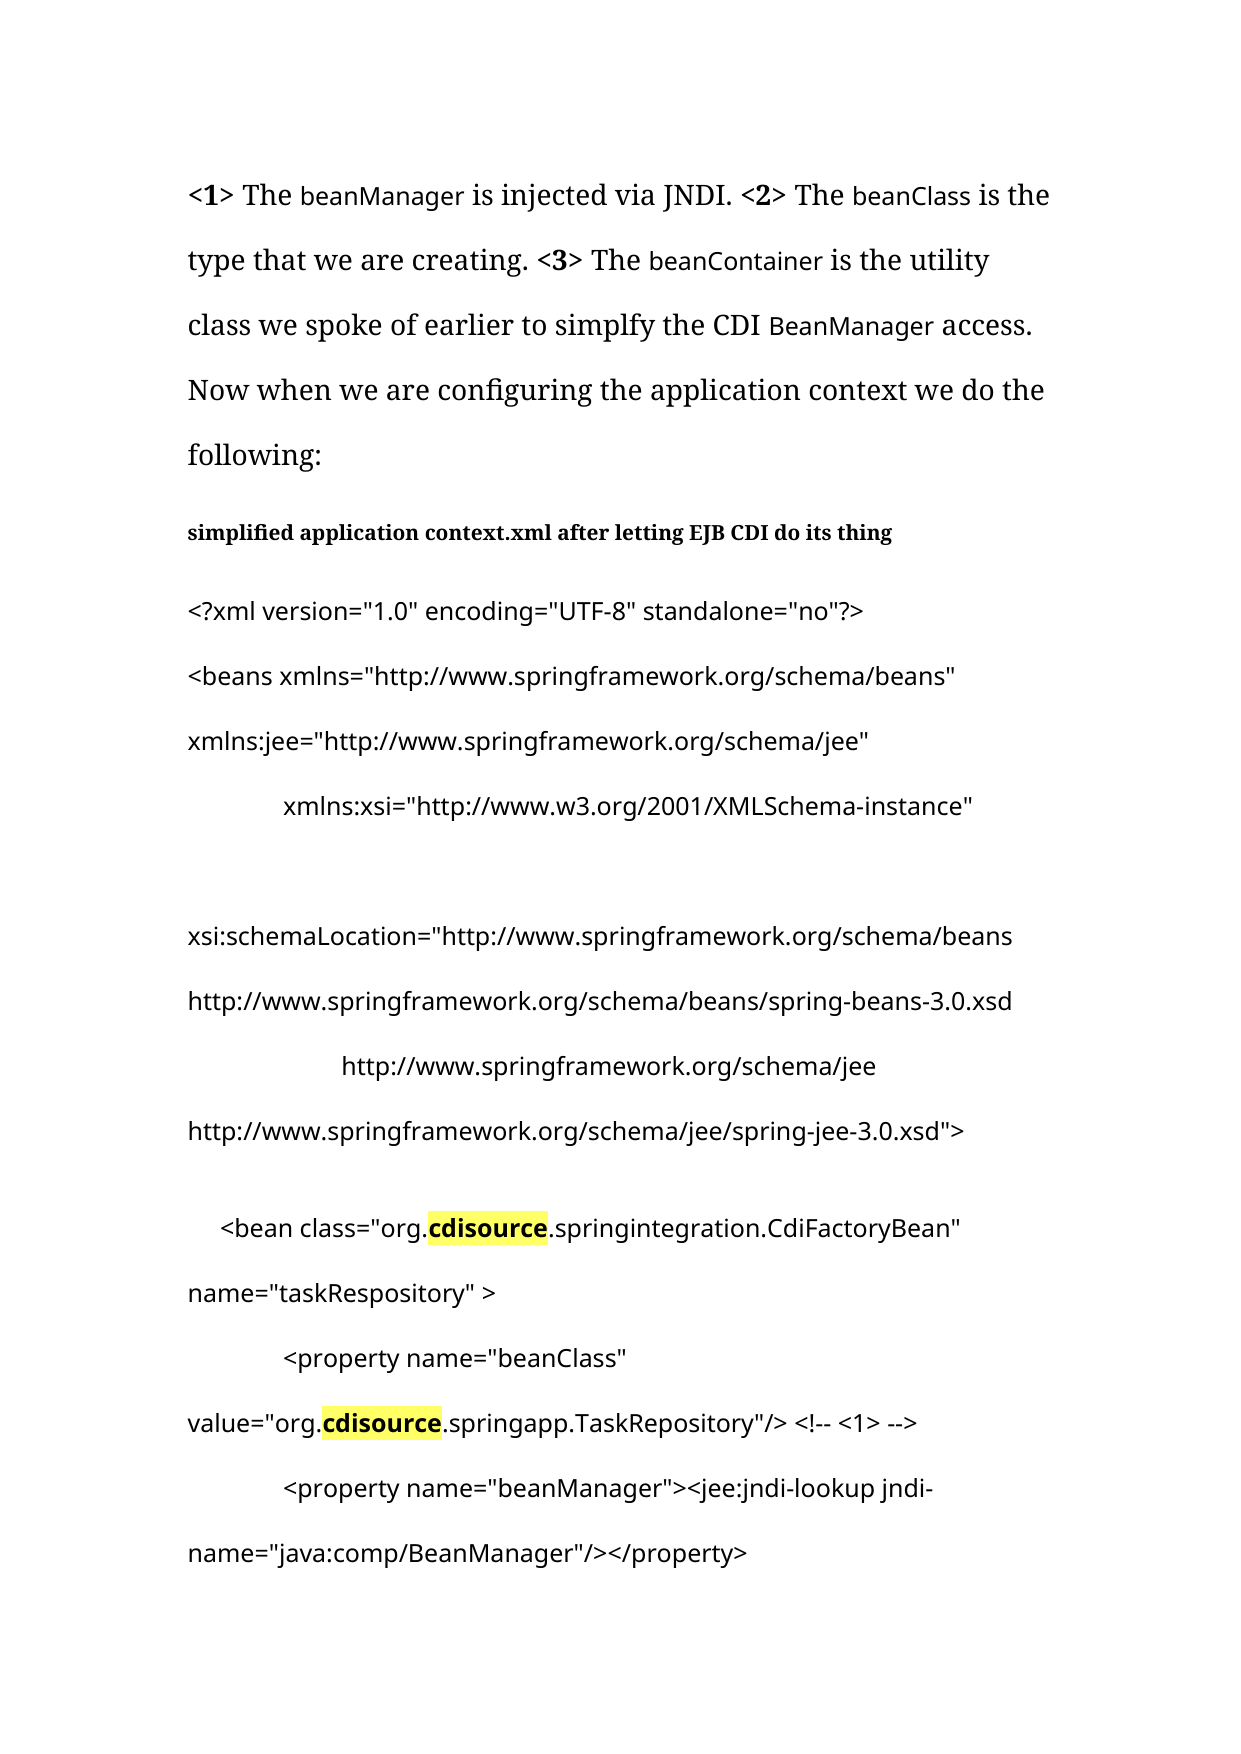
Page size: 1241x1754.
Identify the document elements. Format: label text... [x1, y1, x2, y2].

text <property name="beanManager"><jee:jndi-lookup jndi-name="java:comp/BeanManager"/></property> [187, 1455, 1053, 1585]
text <?xml version="1.0" encoding="UTF-8" standalone="no"?> [187, 578, 1053, 643]
text <property name="beanClass" value="org.cdisource.springapp.TaskRepository"/> <!-- <1> --> [187, 1325, 1053, 1455]
text http://www.springframework.org/schema/jee http://www.springframework.org/schema/jee/spring-jee-3.0.xsd"> [187, 1033, 1053, 1163]
text <1> The beanManager is injected via JNDI. <2> The beanClass is the type that we are creating. <3> The beanContainer is the utility class we spoke of earlier to simplfy the CDI BeanManager access. Now when we are configuring the application context we do the following: [187, 162, 1053, 487]
text xmlns:xsi="http://www.w3.org/2001/XMLSchema-instance" [187, 773, 1053, 838]
subtitle simplified application context.xml after letting EJB CDI do its thing [187, 516, 1053, 549]
text <beans xmlns="http://www.springframework.org/schema/beans" xmlns:jee="http://www.springframework.org/schema/jee" [187, 643, 1053, 773]
text xsi:schemaLocation="http://www.springframework.org/schema/beans http://www.springframework.org/schema/beans/spring-beans-3.0.xsd [187, 838, 1053, 1033]
text <bean class="org.cdisource.springintegration.CdiFactoryBean" name="taskRespository" > [187, 1195, 1053, 1325]
